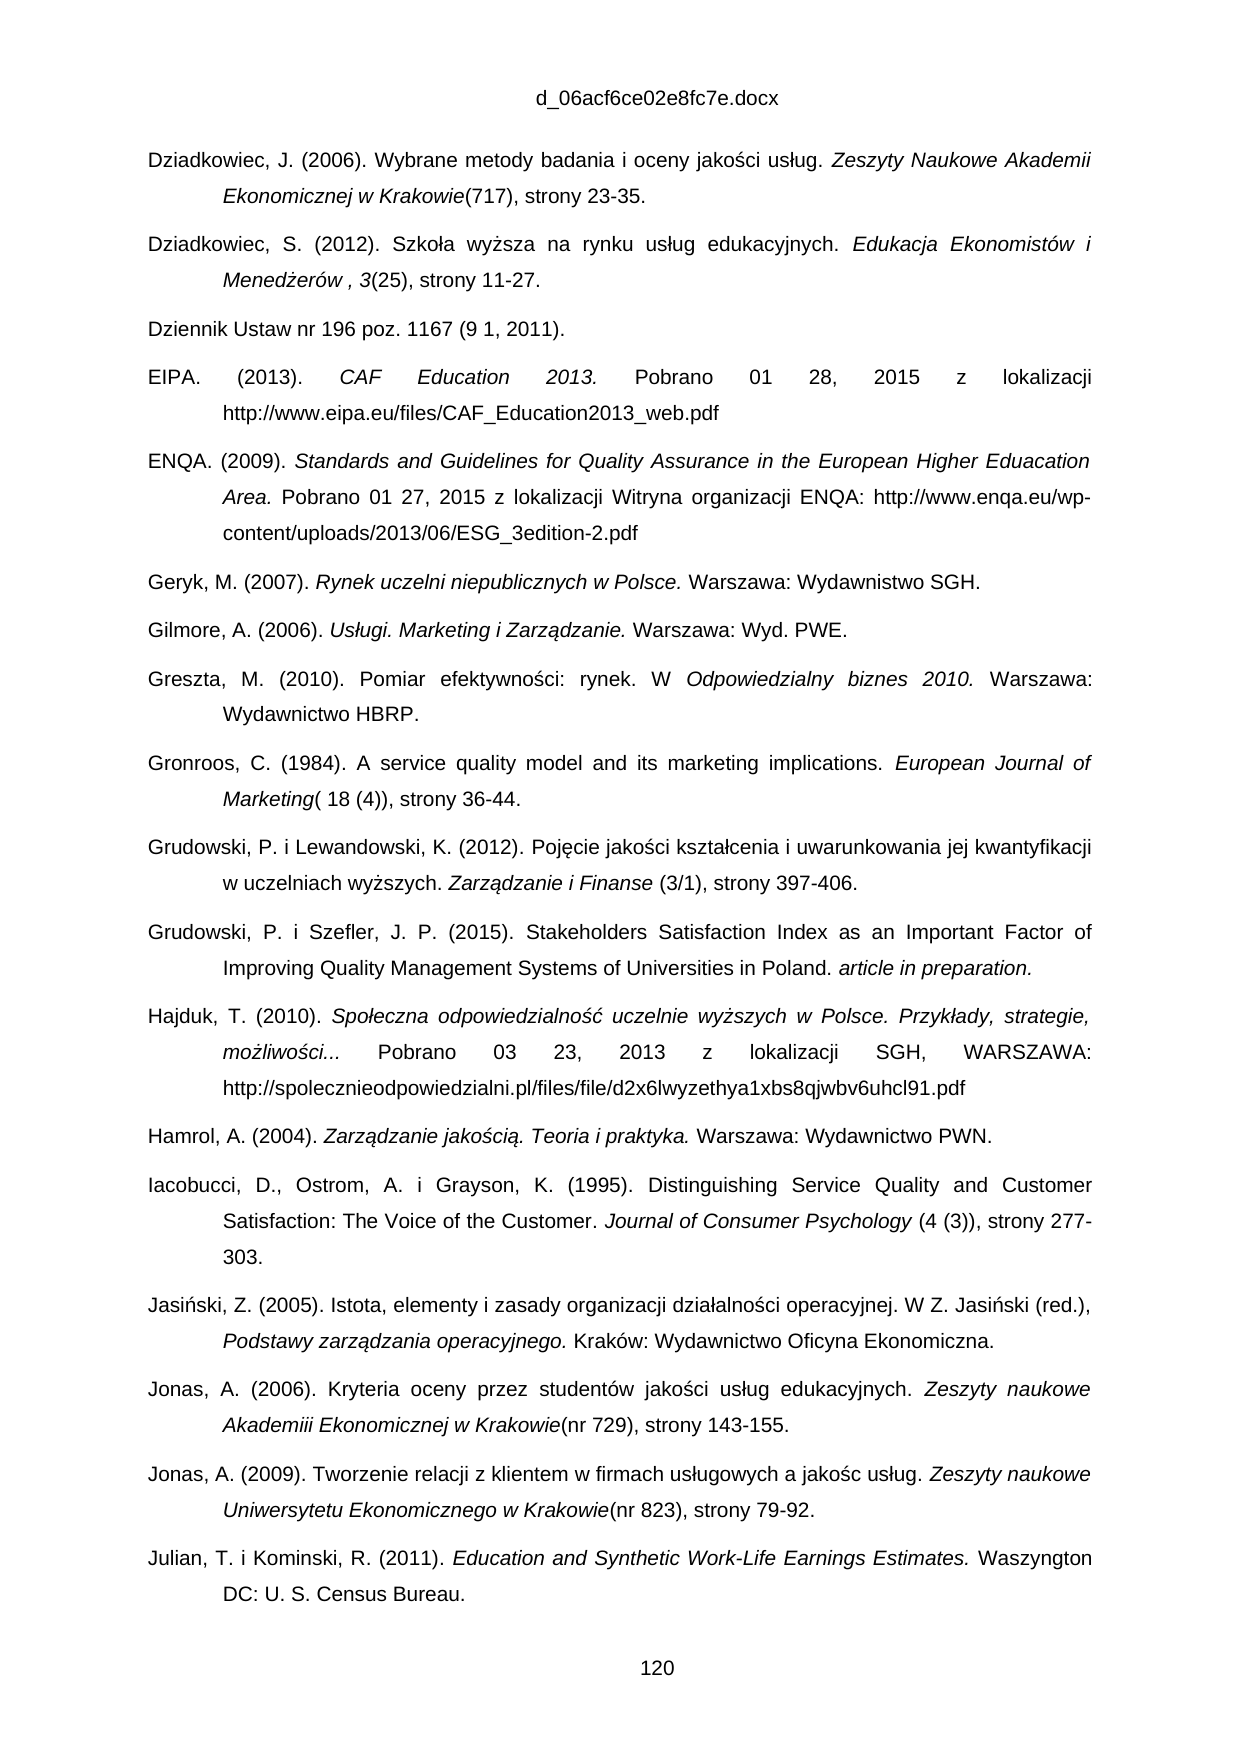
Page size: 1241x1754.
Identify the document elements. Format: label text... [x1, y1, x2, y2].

text Gilmore, A. (2006). Usługi. Marketing i Zarządzanie. Warszawa: Wyd. PWE. [148, 618, 1093, 642]
text Geryk, M. (2007). Rynek uczelni niepublicznych w Polsce. Warszawa: Wydawnistwo SGH. [148, 569, 1093, 593]
text ENQA. (2009). Standards and Guidelines for Quality Assurance in the European Higher Eduacation Area. Pobrano 01 27, 2015 z lokalizacji Witryna organizacji ENQA: http://www.enqa.eu/wp-content/uploads/2013/06/ESG_3edition-2.pdf [148, 449, 1093, 545]
text Dziadkowiec, S. (2012). Szkoła wyższa na rynku usług edukacyjnych. Edukacja Ekonomistów i Menedżerów , 3(25), strony 11-27. [148, 232, 1093, 292]
text Jonas, A. (2009). Tworzenie relacji z klientem w firmach usługowych a jakośc usług. Zeszyty naukowe Uniwersytetu Ekonomicznego w Krakowie(nr 823), strony 79-92. [148, 1462, 1093, 1522]
text Jonas, A. (2006). Kryteria oceny przez studentów jakości usług edukacyjnych. Zeszyty naukowe Akademiii Ekonomicznej w Krakowie(nr 729), strony 143-155. [148, 1377, 1093, 1437]
text EIPA. (2013). CAF Education 2013. Pobrano 01 28, 2015 z lokalizacji http://www.eipa.eu/files/CAF_Education2013_web.pdf [148, 365, 1093, 425]
text Hamrol, A. (2004). Zarządzanie jakością. Teoria i praktyka. Warszawa: Wydawnictwo PWN. [148, 1124, 1093, 1148]
text Grudowski, P. i Lewandowski, K. (2012). Pojęcie jakości kształcenia i uwarunkowania jej kwantyfikacji w uczelniach wyższych. Zarządzanie i Finanse (3/1), strony 397-406. [148, 835, 1093, 895]
text Dziadkowiec, J. (2006). Wybrane metody badania i oceny jakości usług. Zeszyty Naukowe Akademii Ekonomicznej w Krakowie(717), strony 23-35. [148, 148, 1093, 207]
text Grudowski, P. i Szefler, J. P. (2015). Stakeholders Satisfaction Index as an Important Factor of Improving Quality Management Systems of Universities in Poland. article in preparation. [148, 919, 1093, 979]
text Hajduk, T. (2010). Społeczna odpowiedzialność uczelnie wyższych w Polsce. Przykłady, strategie, możliwości... Pobrano 03 23, 2013 z lokalizacji SGH, WARSZAWA: http://spolecznieodpowiedzialni.pl/files/file/d2x6lwyzethya1xbs8qjwbv6uhcl91.pdf [148, 1004, 1093, 1100]
text Julian, T. i Kominski, R. (2011). Education and Synthetic Work-Life Earnings Estimates. Waszyngton DC: U. S. Census Bureau. [148, 1546, 1093, 1606]
text Dziennik Ustaw nr 196 poz. 1167 (9 1, 2011). [148, 316, 1093, 340]
text Greszta, M. (2010). Pomiar efektywności: rynek. W Odpowiedzialny biznes 2010. Warszawa: Wydawnictwo HBRP. [148, 666, 1093, 726]
text Jasiński, Z. (2005). Istota, elementy i zasady organizacji działalności operacyjnej. W Z. Jasiński (red.), Podstawy zarządzania operacyjnego. Kraków: Wydawnictwo Oficyna Ekonomiczna. [148, 1293, 1093, 1353]
text Iacobucci, D., Ostrom, A. i Grayson, K. (1995). Distinguishing Service Quality and Customer Satisfaction: The Voice of the Customer. Journal of Consumer Psychology (4 (3)), strony 277-303. [148, 1173, 1093, 1268]
text Gronroos, C. (1984). A service quality model and its marketing implications. European Journal of Marketing( 18 (4)), strony 36-44. [148, 751, 1093, 811]
